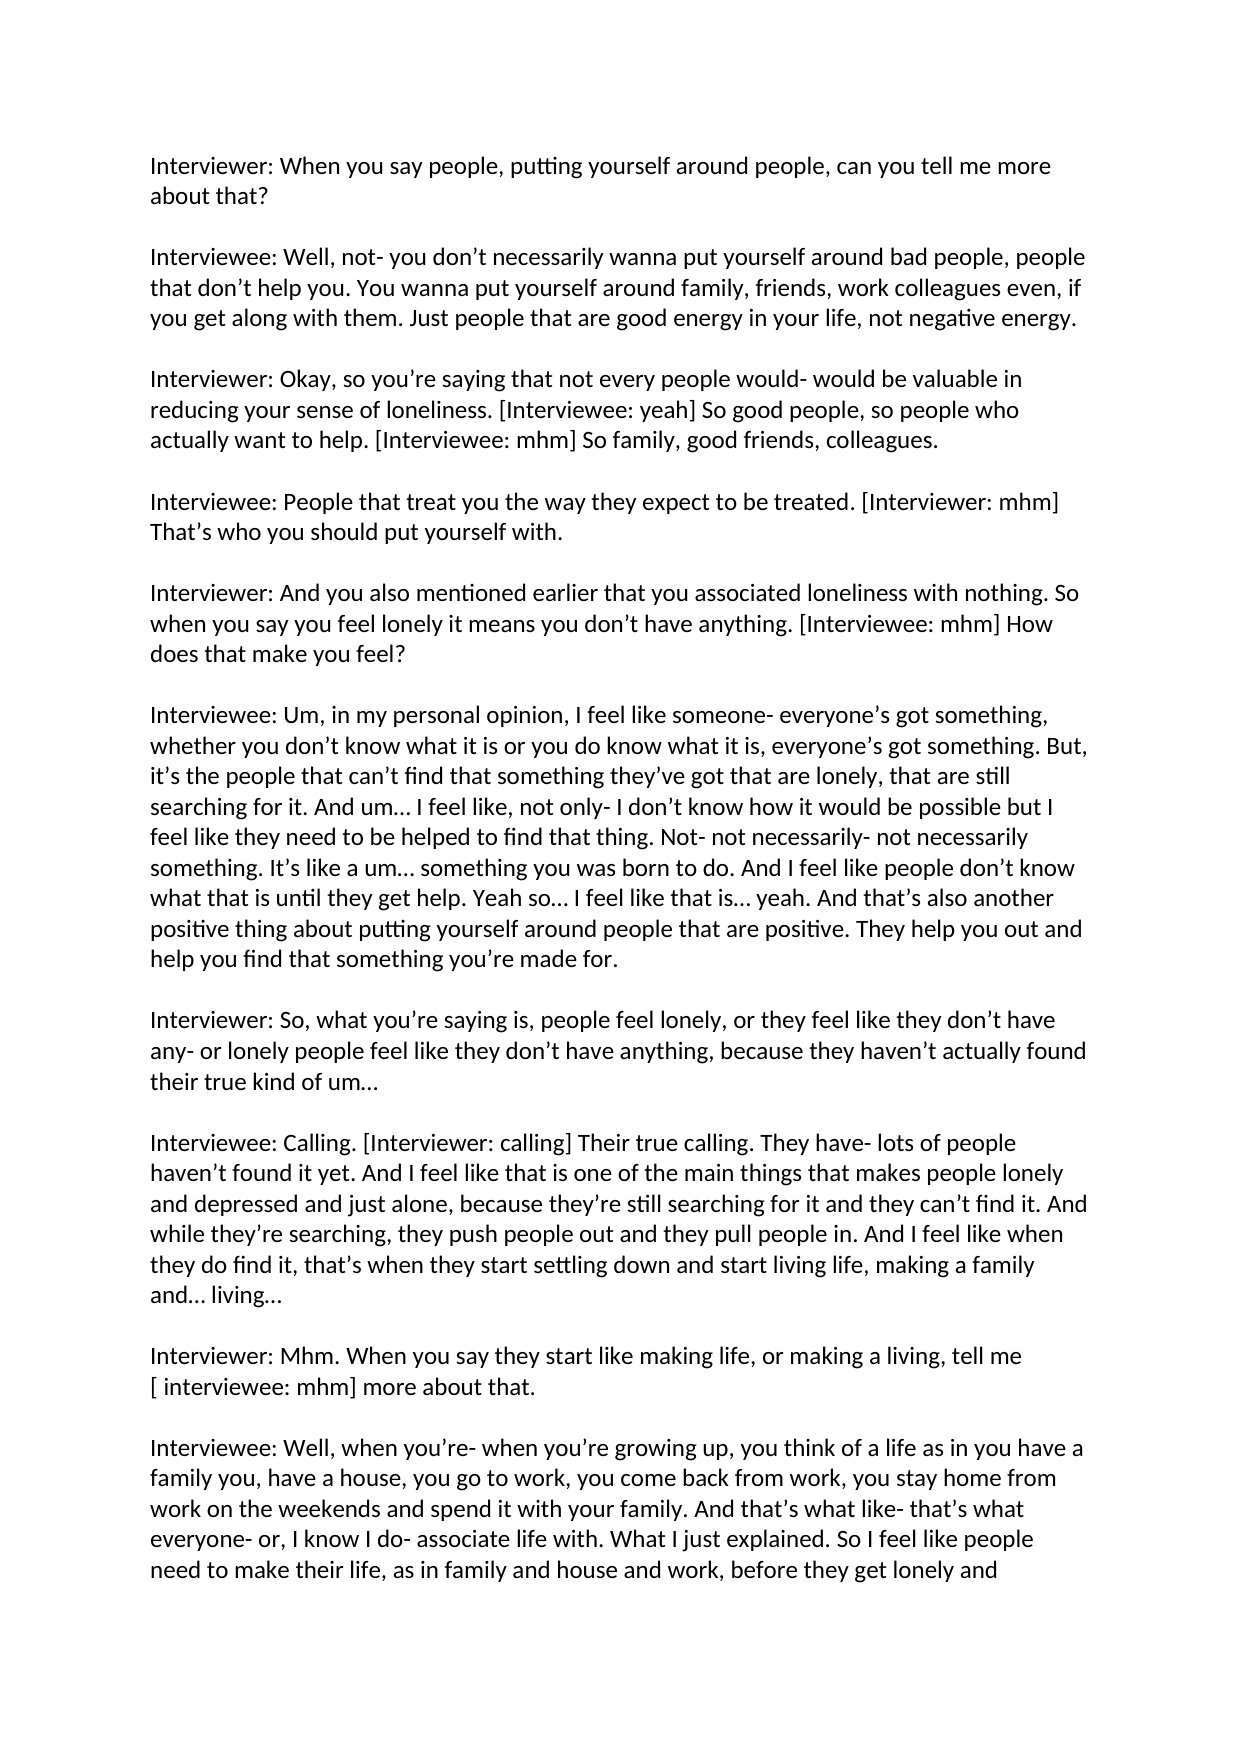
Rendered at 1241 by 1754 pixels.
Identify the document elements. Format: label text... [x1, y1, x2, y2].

text Interviewer: So, what you’re saying is, people feel lonely, or they feel like they don’t have any- or lonely people feel like they don’t have anything, because they haven’t actually found their true kind of um… [150, 1004, 1090, 1096]
text Interviewee: Well, not- you don’t necessarily wanna put yourself around bad people, people that don’t help you. You wanna put yourself around family, friends, work colleagues even, if you get along with them. Just people that are good energy in your life, not negative energy. [150, 242, 1090, 333]
text Interviewer: Okay, so you’re saying that not every people would- would be valuable in reducing your sense of loneliness. [Interviewee: yeah] So good people, so people who actually want to help. [Interviewee: mhm] So family, good friends, colleagues. [150, 364, 1090, 455]
text Interviewer: When you say people, putting yourself around people, can you tell me more about that? [150, 150, 1090, 211]
text Interviewer: Mhm. When you say they start like making life, or making a living, tell me [ interviewee: mhm] more about that. [150, 1340, 1090, 1401]
text Interviewee: Um, in my personal opinion, I feel like someone- everyone’s got something, whether you don’t know what it is or you do know what it is, everyone’s got something. But, it’s the people that can’t find that something they’ve got that are lonely, that are still searching for it. And um… I feel like, not only- I don’t know how it would be possible but I feel like they need to be helped to find that thing. Not- not necessarily- not necessarily something. It’s like a um… something you was born to do. And I feel like people don’t know what that is until they get help. Yeah so… I feel like that is… yeah. And that’s also another positive thing about putting yourself around people that are positive. They help you out and help you find that something you’re made for. [150, 699, 1090, 974]
text Interviewee: People that treat you the way they expect to be treated. [Interviewer: mhm] That’s who you should put yourself with. [150, 486, 1090, 547]
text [150, 1432, 1090, 1584]
text Interviewee: Calling. [Interviewer: calling] Their true calling. They have- lots of people haven’t found it yet. And I feel like that is one of the main things that makes people lonely and depressed and just alone, because they’re still searching for it and they can’t find it. And while they’re searching, they push people out and they pull people in. And I feel like when they do find it, that’s when they start settling down and start living life, making a family and… living… [150, 1127, 1090, 1310]
text Interviewer: And you also mentioned earlier that you associated loneliness with nothing. So when you say you feel lonely it means you don’t have anything. [Interviewee: mhm] How does that make you feel? [150, 577, 1090, 669]
